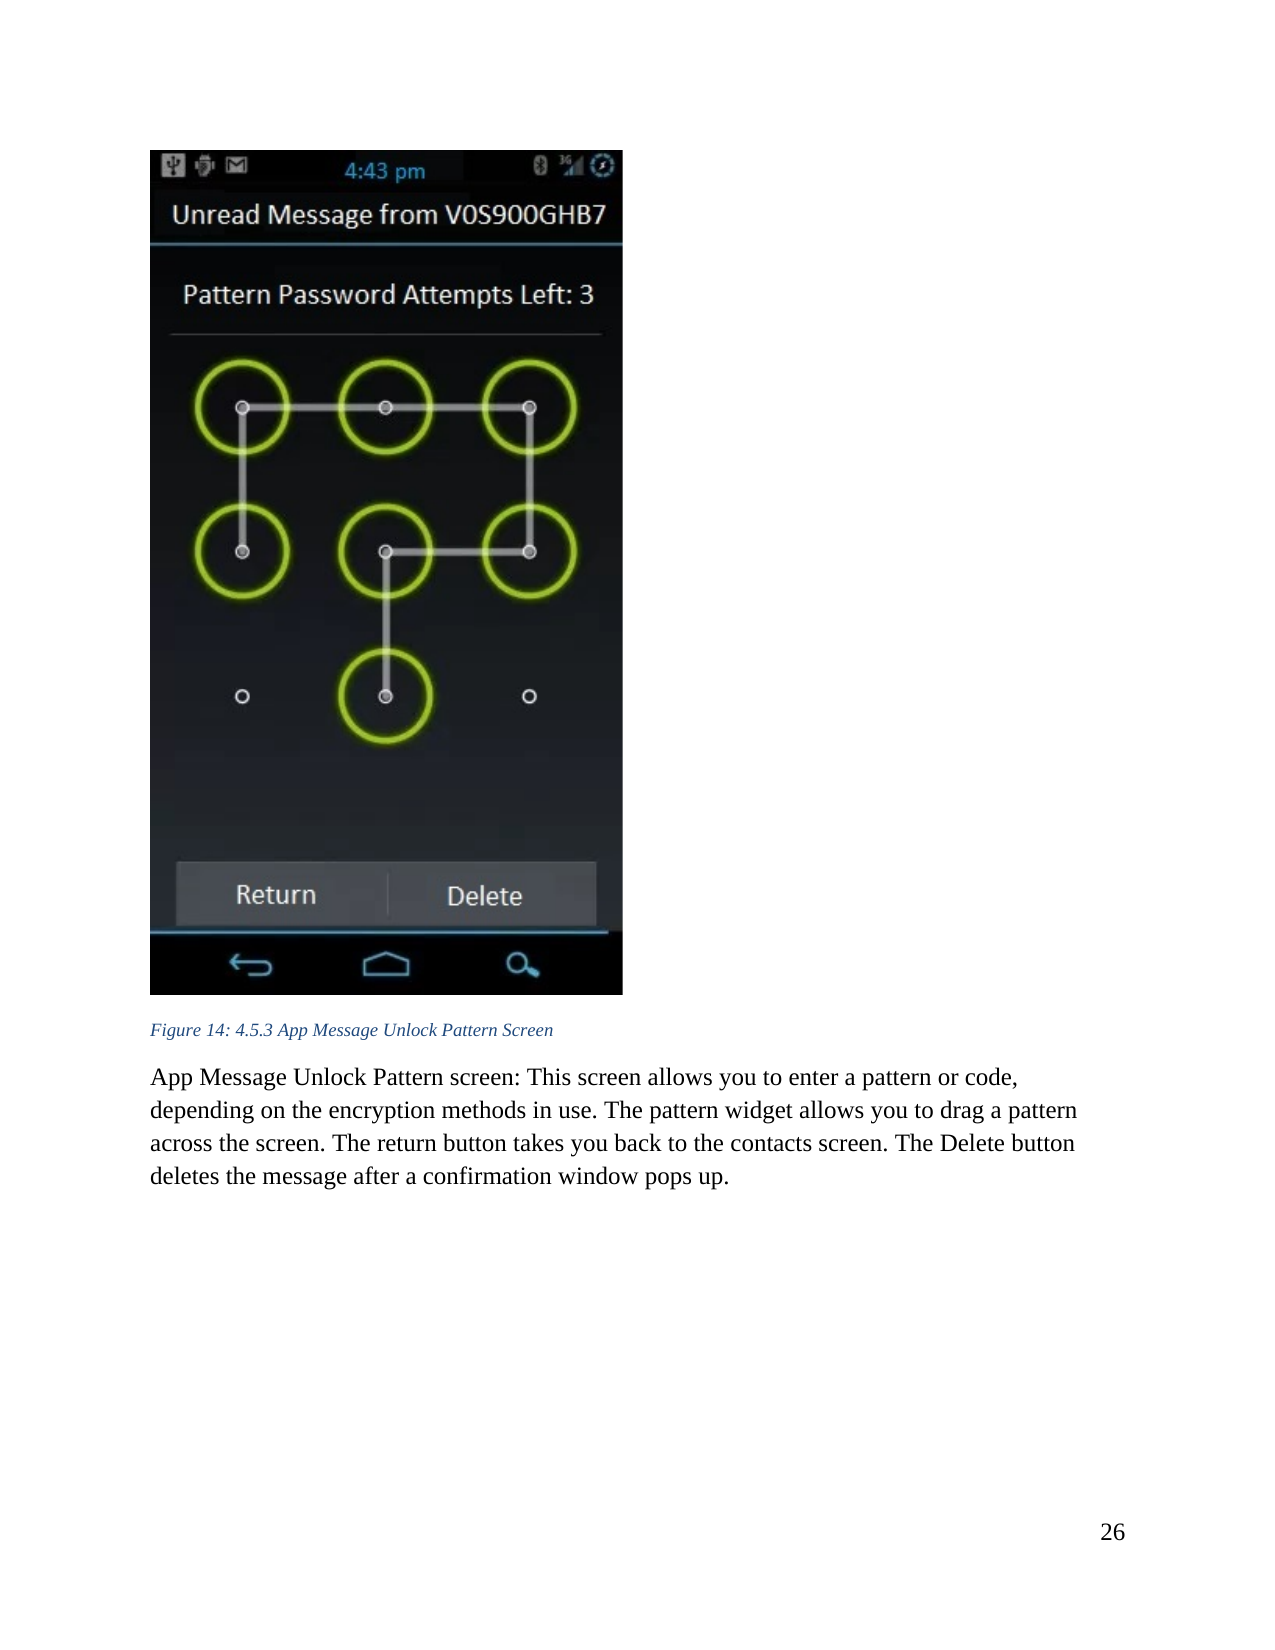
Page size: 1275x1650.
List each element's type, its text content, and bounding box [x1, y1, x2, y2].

picture [150, 150, 623, 995]
text App Message Unlock Pattern screen: This screen allows you to enter a pattern or code, depending on the encryption methods in use. The pattern widget allows you to drag a pattern across the screen. The return button takes you back to the contacts screen. The Delete button deletes the message after a confirmation window pops up. [150, 1062, 1125, 1189]
text Figure 14: 4.5.3 App Message Unlock Pattern Screen [150, 1019, 1125, 1041]
